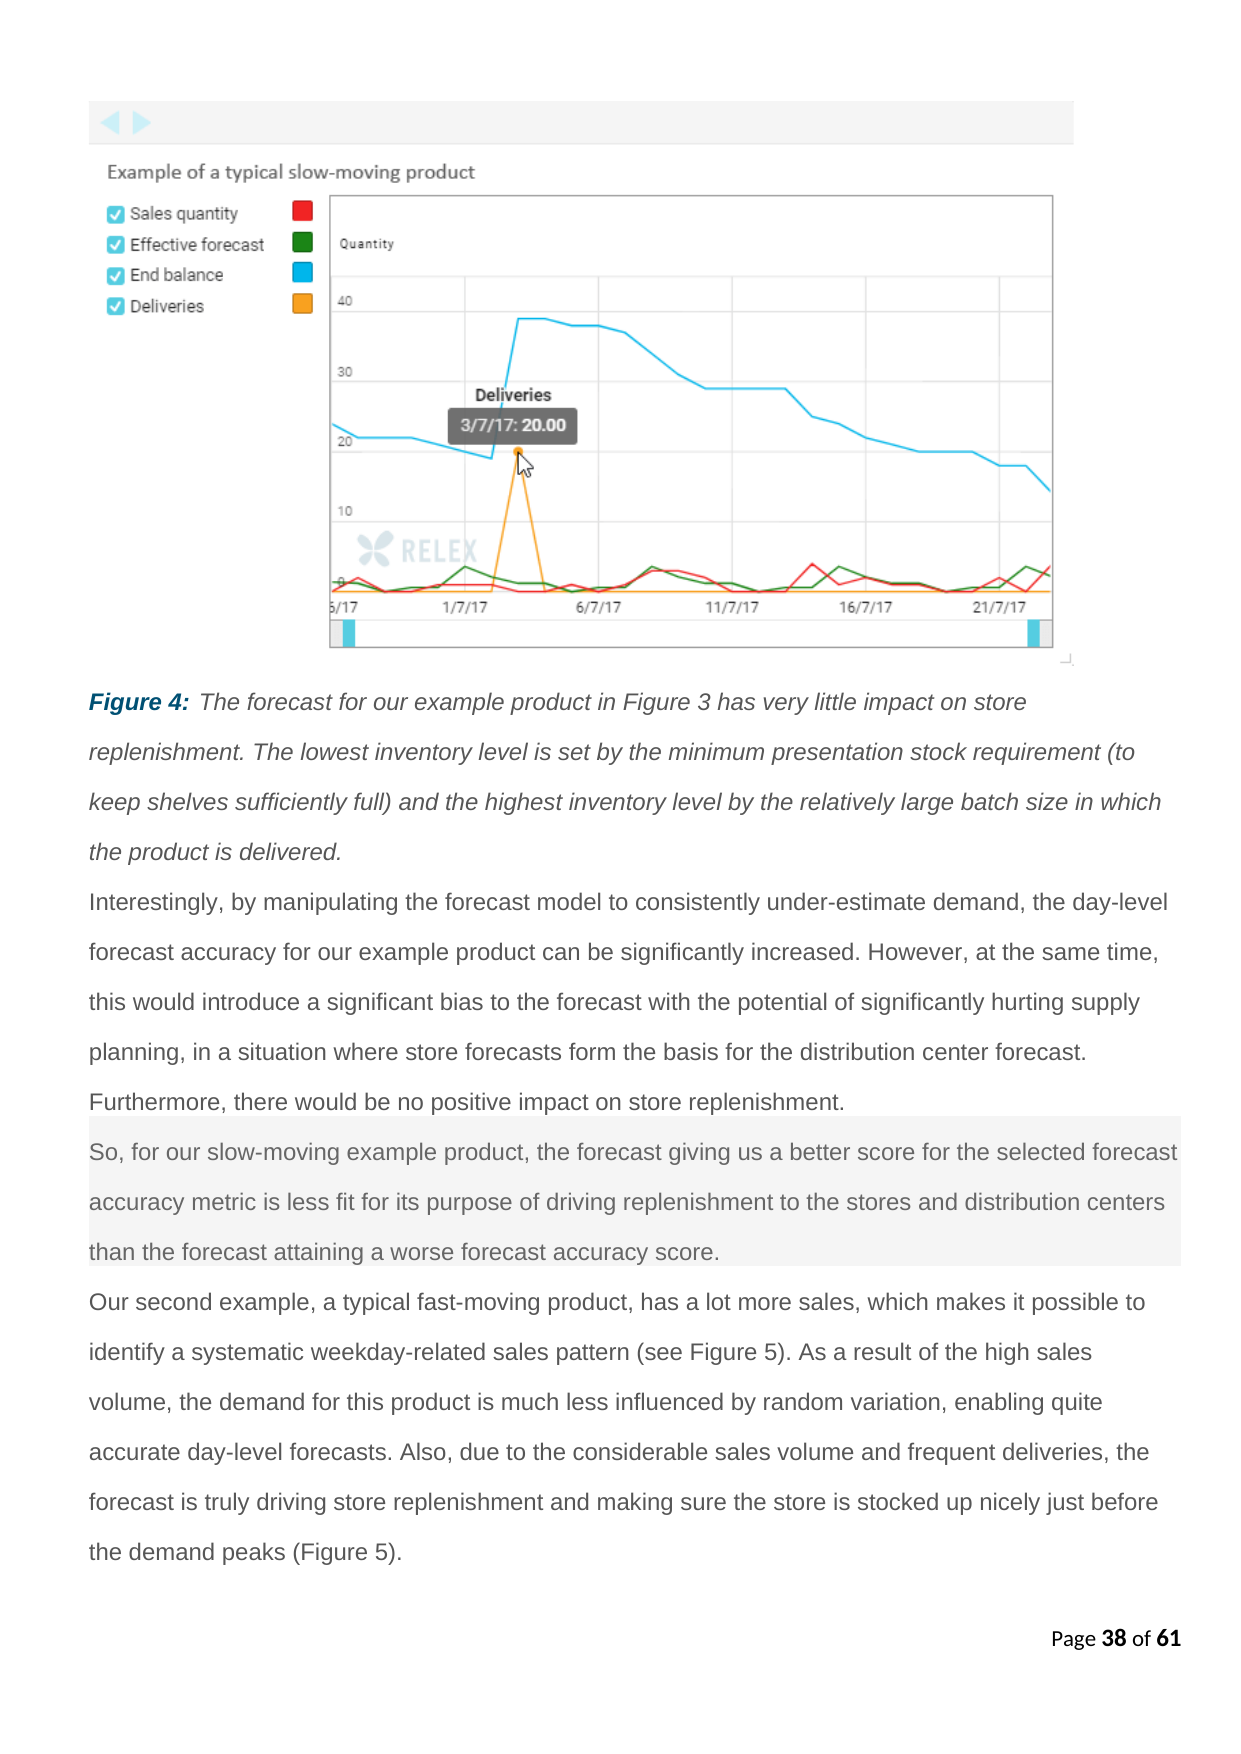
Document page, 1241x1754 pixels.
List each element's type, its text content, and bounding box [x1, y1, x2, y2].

text Figure 4: The forecast for our example product in Figure 3 has very little impact on store replenishment. The lowest inventory level is set by the minimum presentation stock requirement (to keep shelves sufficiently full) and the highest inventory level by the relatively large batch size in which the product is delivered. [89, 666, 1181, 866]
text So, for our slow-moving example product, the forecast giving us a better score for the selected forecast accuracy metric is less fit for its purpose of driving replenishment to the stores and distribution centers than the forecast attaining a worse forecast accuracy score. [89, 1116, 1181, 1266]
text Interestingly, by manipulating the forecast model to consistently under-estimate demand, the day-level forecast accuracy for our example product can be significantly increased. However, at the same time, this would introduce a significant bias to the forecast with the potential of significantly hurting supply planning, in a situation where store forecasts form the basis for the distribution center forecast. Furthermore, there would be no positive impact on store replenishment. [89, 866, 1181, 1116]
text Our second example, a typical fast-moving product, has a lot more sales, which makes it possible to identify a systematic weekday-related sales pattern (see Figure 5). As a result of the high sales volume, the demand for this product is much less influenced by random variation, enabling quite accurate day-level forecasts. Also, due to the considerable sales volume and frequent deliveries, the forecast is truly driving store replenishment and making sure the store is stocked up nicely just before the demand peaks (Figure 5). [89, 1266, 1181, 1566]
picture [88, 101, 1074, 666]
